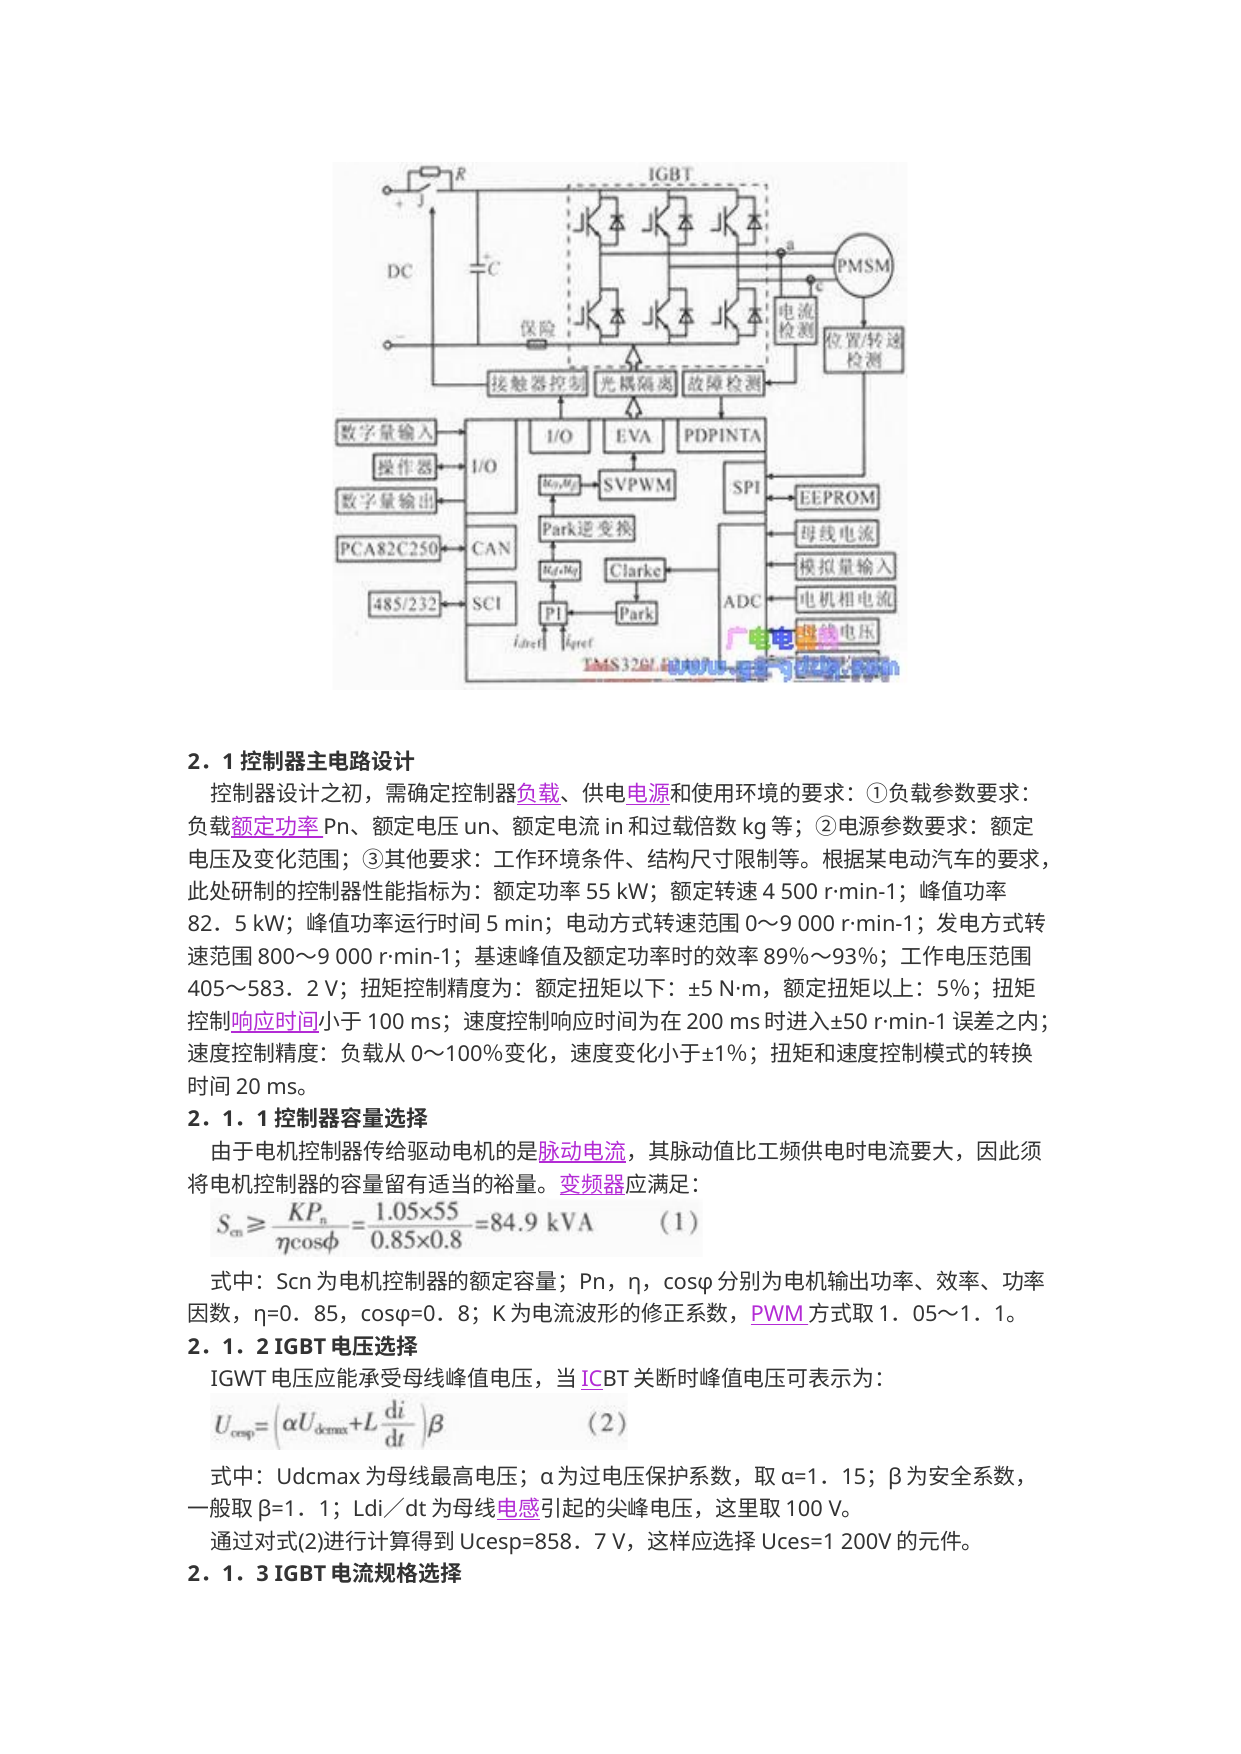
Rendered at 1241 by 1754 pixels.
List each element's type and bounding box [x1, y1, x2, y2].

text [187, 744, 1053, 1589]
picture [332, 162, 908, 690]
picture [210, 1198, 703, 1257]
picture [210, 1393, 628, 1450]
